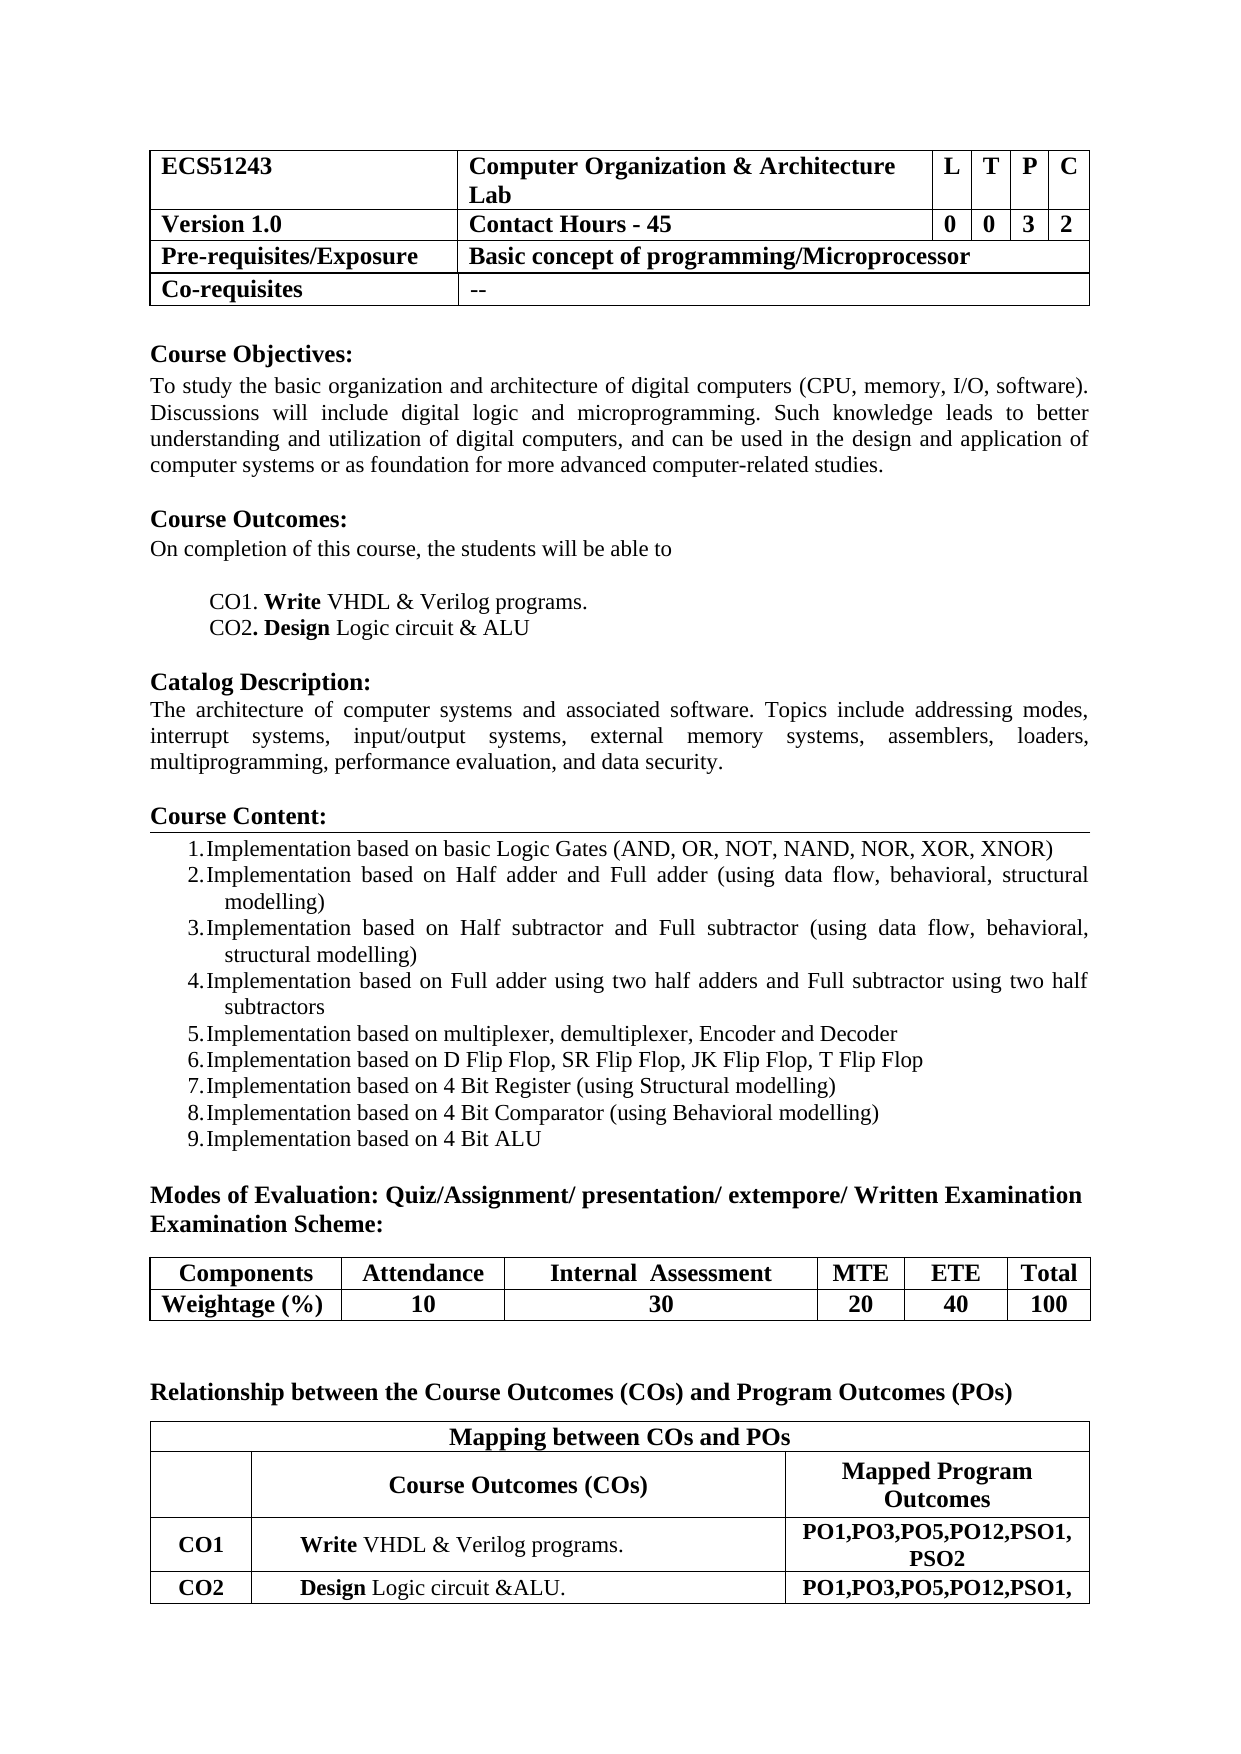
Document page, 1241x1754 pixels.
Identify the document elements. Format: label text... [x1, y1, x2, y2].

list To study the basic organization and architecture of digital computers (CPU, memory, I/O, software). Discussions will include digital logic and microprogramming. Such knowledge leads to better understanding and utilization of digital computers, and can be used in the design and application of computer systems or as foundation for more advanced computer-related studies. [150, 372, 1090, 478]
list Implementation based on Half adder and Full adder (using data flow, behavioral, structural modelling) [187, 862, 1090, 914]
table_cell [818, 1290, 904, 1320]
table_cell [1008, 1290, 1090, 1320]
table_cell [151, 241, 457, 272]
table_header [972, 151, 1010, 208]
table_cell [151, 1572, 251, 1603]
text Course Outcomes: [150, 504, 1090, 533]
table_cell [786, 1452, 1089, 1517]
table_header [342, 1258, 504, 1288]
text The architecture of computer systems and associated software. Topics include addressing modes, interrupt systems, input/output systems, external memory systems, assemblers, loaders, multiprogramming, performance evaluation, and data security. [150, 696, 1090, 775]
text Course Content: [150, 801, 1090, 832]
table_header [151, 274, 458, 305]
list Implementation based on basic Logic Gates (AND, OR, NOT, NAND, NOR, XOR, XNOR) [187, 835, 1090, 862]
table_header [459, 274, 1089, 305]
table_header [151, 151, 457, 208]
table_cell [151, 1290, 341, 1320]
list Course Objectives: [150, 339, 1090, 368]
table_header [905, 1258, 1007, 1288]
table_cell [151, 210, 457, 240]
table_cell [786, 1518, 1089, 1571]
text Examination Scheme: [150, 1209, 1090, 1238]
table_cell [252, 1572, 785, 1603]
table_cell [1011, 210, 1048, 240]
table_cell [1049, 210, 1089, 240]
text CO2. Design Logic circuit & ALU [209, 614, 1090, 641]
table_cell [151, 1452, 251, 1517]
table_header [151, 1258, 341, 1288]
text Catalog Description: [150, 667, 1090, 696]
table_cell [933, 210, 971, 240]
list Implementation based on D Flip Flop, SR Flip Flop, JK Flip Flop, T Flip Flop [187, 1046, 1090, 1072]
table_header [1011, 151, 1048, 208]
list Implementation based on Half subtractor and Full subtractor (using data flow, behavioral, structural modelling) [187, 914, 1090, 967]
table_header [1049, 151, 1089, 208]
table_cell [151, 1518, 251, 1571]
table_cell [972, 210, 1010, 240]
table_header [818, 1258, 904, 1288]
list Implementation based on multiplexer, demultiplexer, Encoder and Decoder [187, 1020, 1090, 1046]
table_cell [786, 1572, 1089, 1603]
text CO1. Write VHDL & Verilog programs. [209, 588, 1090, 614]
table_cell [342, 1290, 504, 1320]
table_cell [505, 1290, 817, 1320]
list Implementation based on 4 Bit ALU [187, 1125, 1090, 1151]
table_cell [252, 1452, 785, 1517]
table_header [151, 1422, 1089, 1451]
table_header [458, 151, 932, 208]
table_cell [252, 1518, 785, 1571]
text Modes of Evaluation: Quiz/Assignment/ presentation/ extempore/ Written Examination [150, 1180, 1090, 1209]
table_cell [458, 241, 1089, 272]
list Implementation based on 4 Bit Comparator (using Behavioral modelling) [187, 1099, 1090, 1125]
text On completion of this course, the students will be able to [150, 535, 1090, 561]
text Relationship between the Course Outcomes (COs) and Program Outcomes (POs) [150, 1377, 1090, 1406]
list Implementation based on 4 Bit Register (using Structural modelling) [187, 1072, 1090, 1099]
list Implementation based on Full adder using two half adders and Full subtractor using two half subtractors [187, 967, 1090, 1020]
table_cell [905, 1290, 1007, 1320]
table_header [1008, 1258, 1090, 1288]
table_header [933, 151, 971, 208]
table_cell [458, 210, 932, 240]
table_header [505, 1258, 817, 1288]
